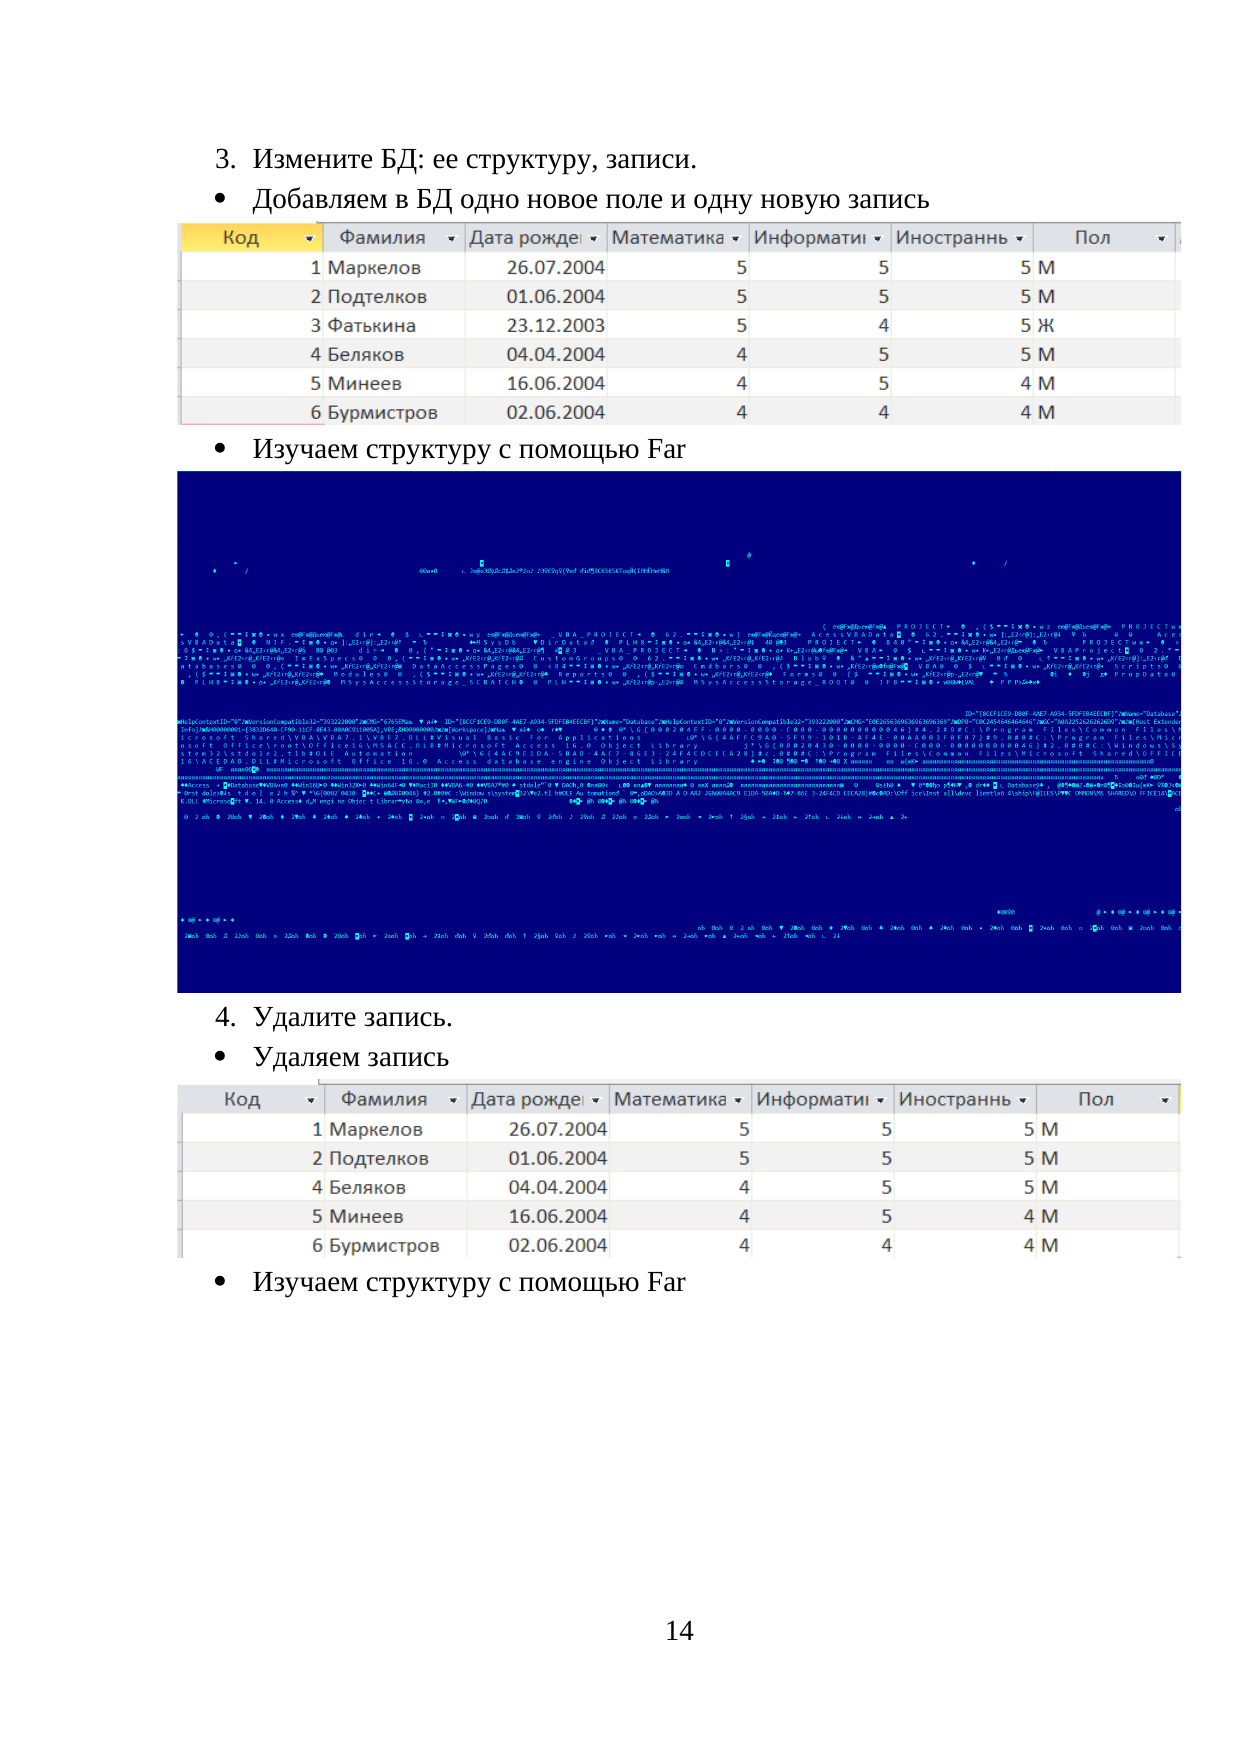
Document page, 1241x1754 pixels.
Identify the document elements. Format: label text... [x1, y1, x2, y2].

list Изучаем структуру с помощью Far [215, 431, 1181, 465]
picture [177, 1079, 1182, 1258]
picture [177, 221, 1182, 425]
list Изучаем структуру с помощью Far [215, 1264, 1181, 1298]
list Измените БД: ее структуру, записи. [215, 141, 1181, 174]
picture [177, 471, 1182, 993]
list Добавляем в БД одно новое поле и одну новую запись [215, 181, 1181, 215]
list Удаляем запись [215, 1039, 1181, 1073]
list Удалите запись. [215, 999, 1181, 1032]
